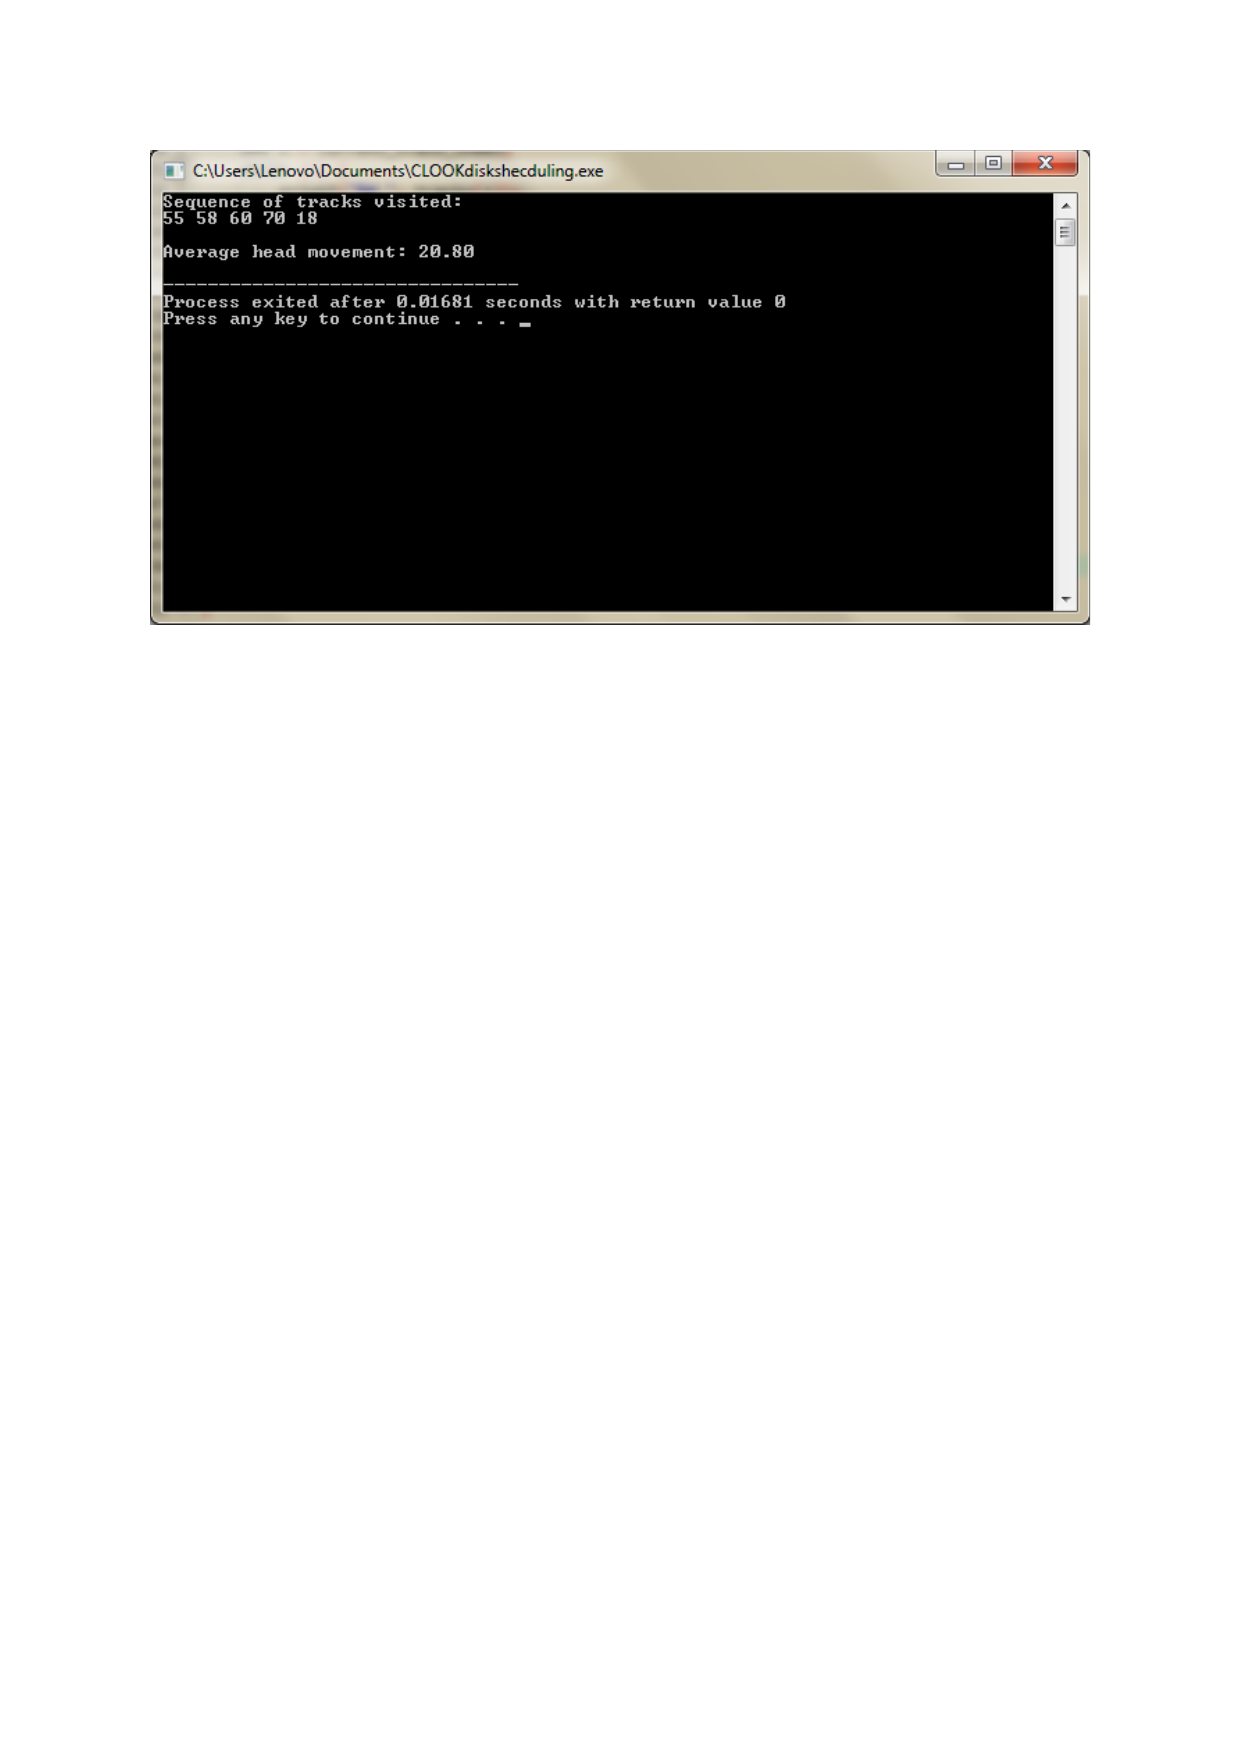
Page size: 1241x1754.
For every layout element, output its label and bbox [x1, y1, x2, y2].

picture [150, 150, 1091, 625]
